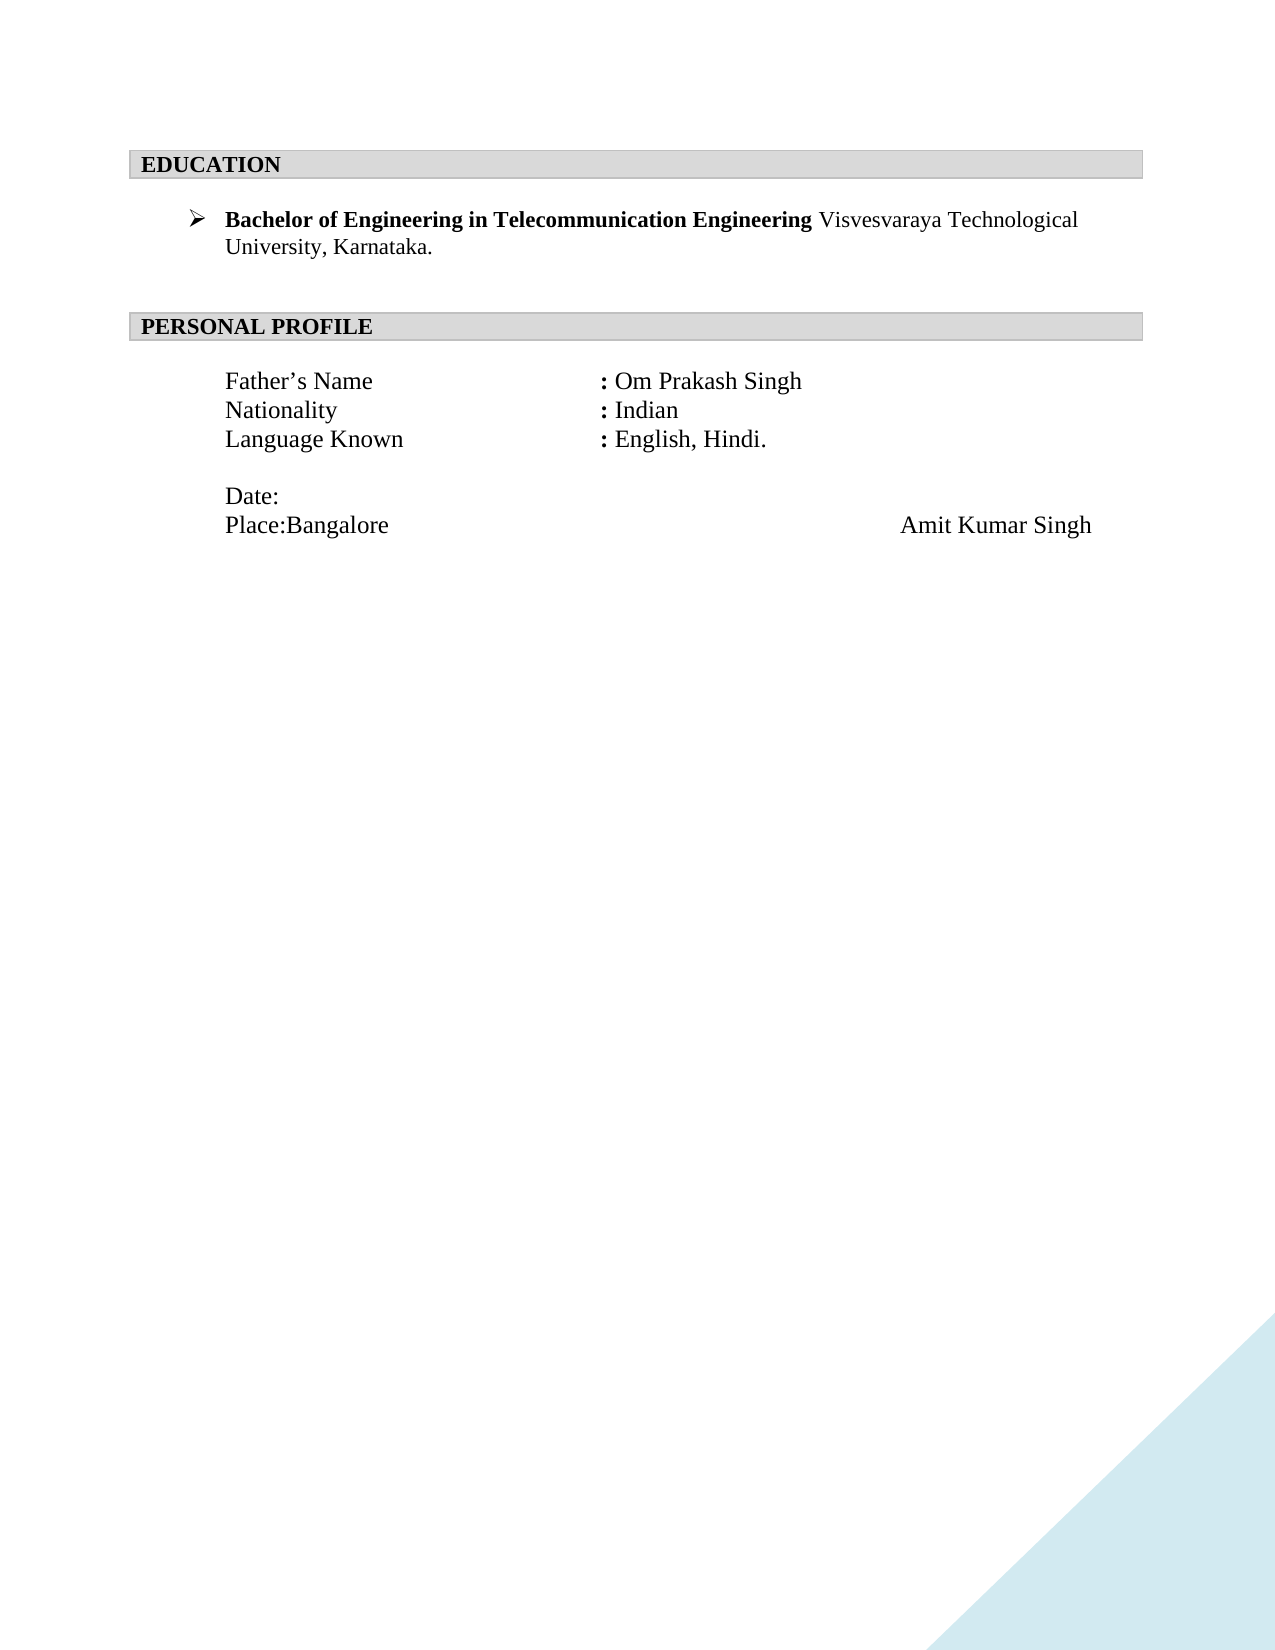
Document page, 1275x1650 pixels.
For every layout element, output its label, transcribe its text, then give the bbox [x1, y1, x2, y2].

text Language Known : English, Hindi. [225, 424, 1125, 452]
list Bachelor of Engineering in Telecommunication Engineering Visvesvaraya Technological University, Karnataka. [187, 206, 1125, 259]
table_header PERSONAL PROFILE [131, 314, 1142, 339]
text Nationality : Indian [225, 395, 1125, 424]
text Place:Bangalore Amit Kumar Singh [225, 510, 1125, 539]
text Date: [225, 481, 1125, 510]
table_header EDUCATION [131, 151, 1142, 177]
text Father’s Name : Om Prakash Singh [225, 366, 1125, 395]
